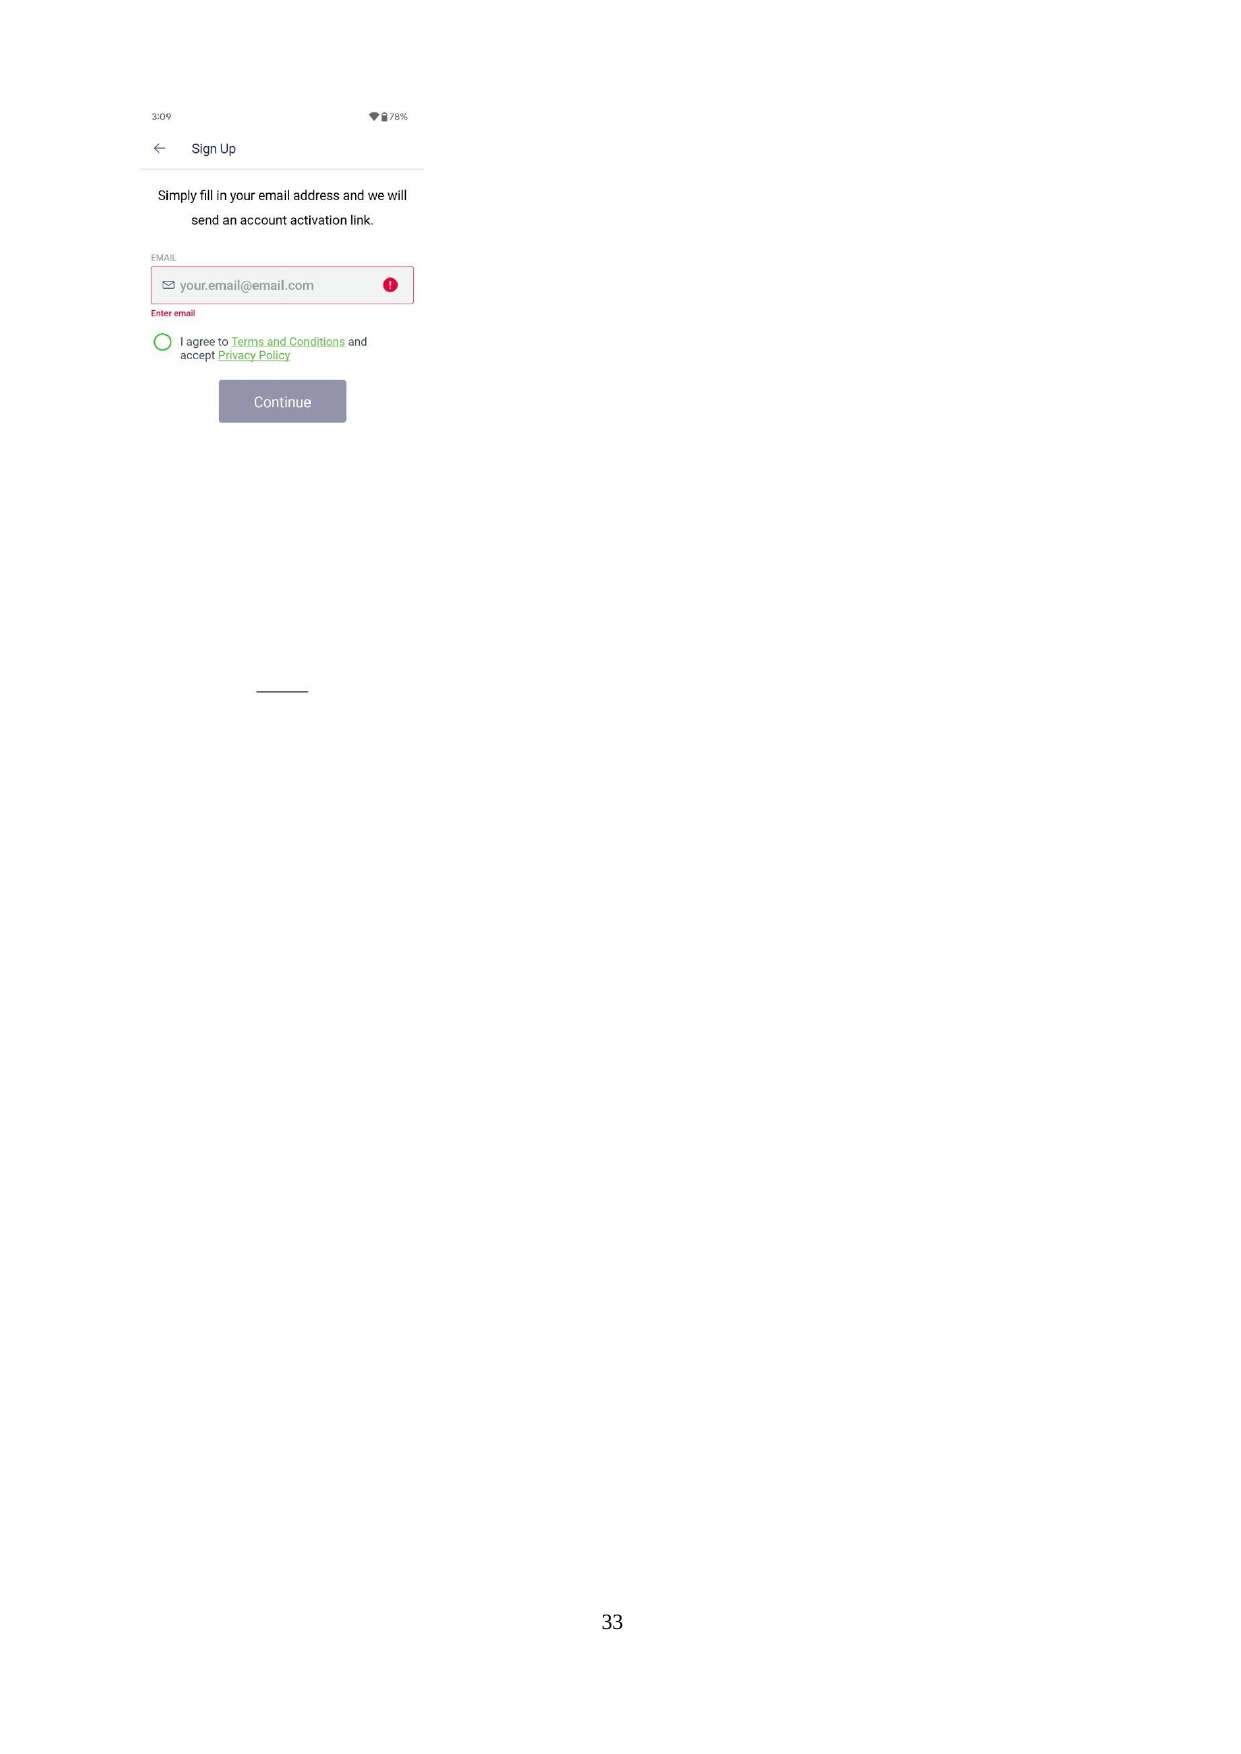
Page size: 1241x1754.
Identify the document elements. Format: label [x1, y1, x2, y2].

picture [139, 111, 425, 693]
